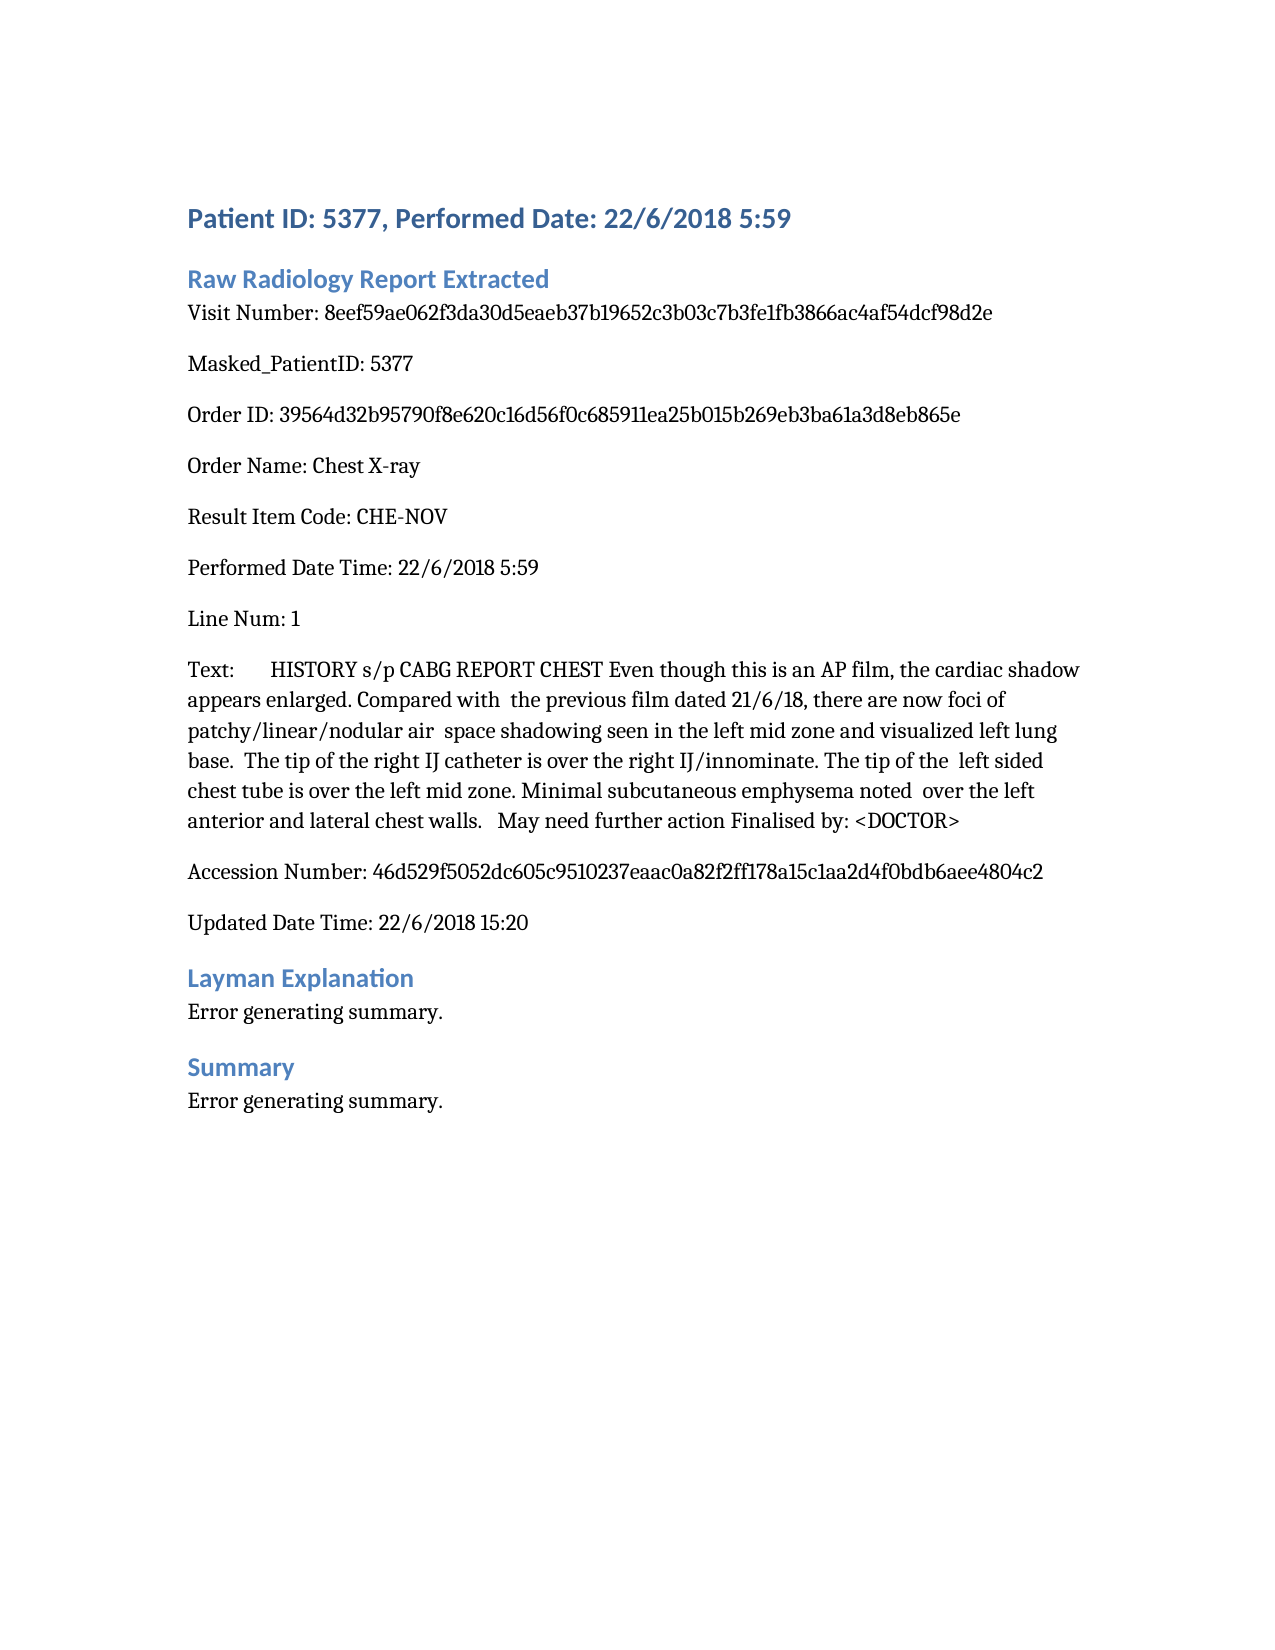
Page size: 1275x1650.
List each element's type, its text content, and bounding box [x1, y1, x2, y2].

text Error generating summary. [187, 1088, 1087, 1114]
subtitle Raw Radiology Report Extracted [187, 262, 1087, 295]
text Masked_PatientID: 5377 [187, 351, 1087, 377]
text Error generating summary. [187, 999, 1087, 1025]
subtitle Summary [187, 1050, 1087, 1083]
text Visit Number: 8eef59ae062f3da30d5eaeb37b19652c3b03c7b3fe1fb3866ac4af54dcf98d2e [187, 300, 1087, 326]
text Order Name: Chest X-ray [187, 453, 1087, 479]
text Updated Date Time: 22/6/2018 15:20 [187, 910, 1087, 936]
text Result Item Code: CHE-NOV [187, 504, 1087, 530]
subtitle Patient ID: 5377, Performed Date: 22/6/2018 5:59 [187, 200, 1087, 236]
text Accession Number: 46d529f5052dc605c9510237eaac0a82f2ff178a15c1aa2d4f0bdb6aee4804c2 [187, 859, 1087, 885]
text Text: HISTORY s/p CABG REPORT CHEST Even though this is an AP film, the cardiac shadow appears enlarged. Compared with the previous film dated 21/6/18, there are now foci of patchy/linear/nodular air space shadowing seen in the left mid zone and visualized left lung base. The tip of the right IJ catheter is over the right IJ/innominate. The tip of the left sided chest tube is over the left mid zone. Minimal subcutaneous emphysema noted over the left anterior and lateral chest walls. May need further action Finalised by: <DOCTOR> [187, 657, 1087, 834]
subtitle Layman Explanation [187, 961, 1087, 994]
text Line Num: 1 [187, 606, 1087, 632]
text Order ID: 39564d32b95790f8e620c16d56f0c685911ea25b015b269eb3ba61a3d8eb865e [187, 402, 1087, 428]
text Performed Date Time: 22/6/2018 5:59 [187, 555, 1087, 581]
